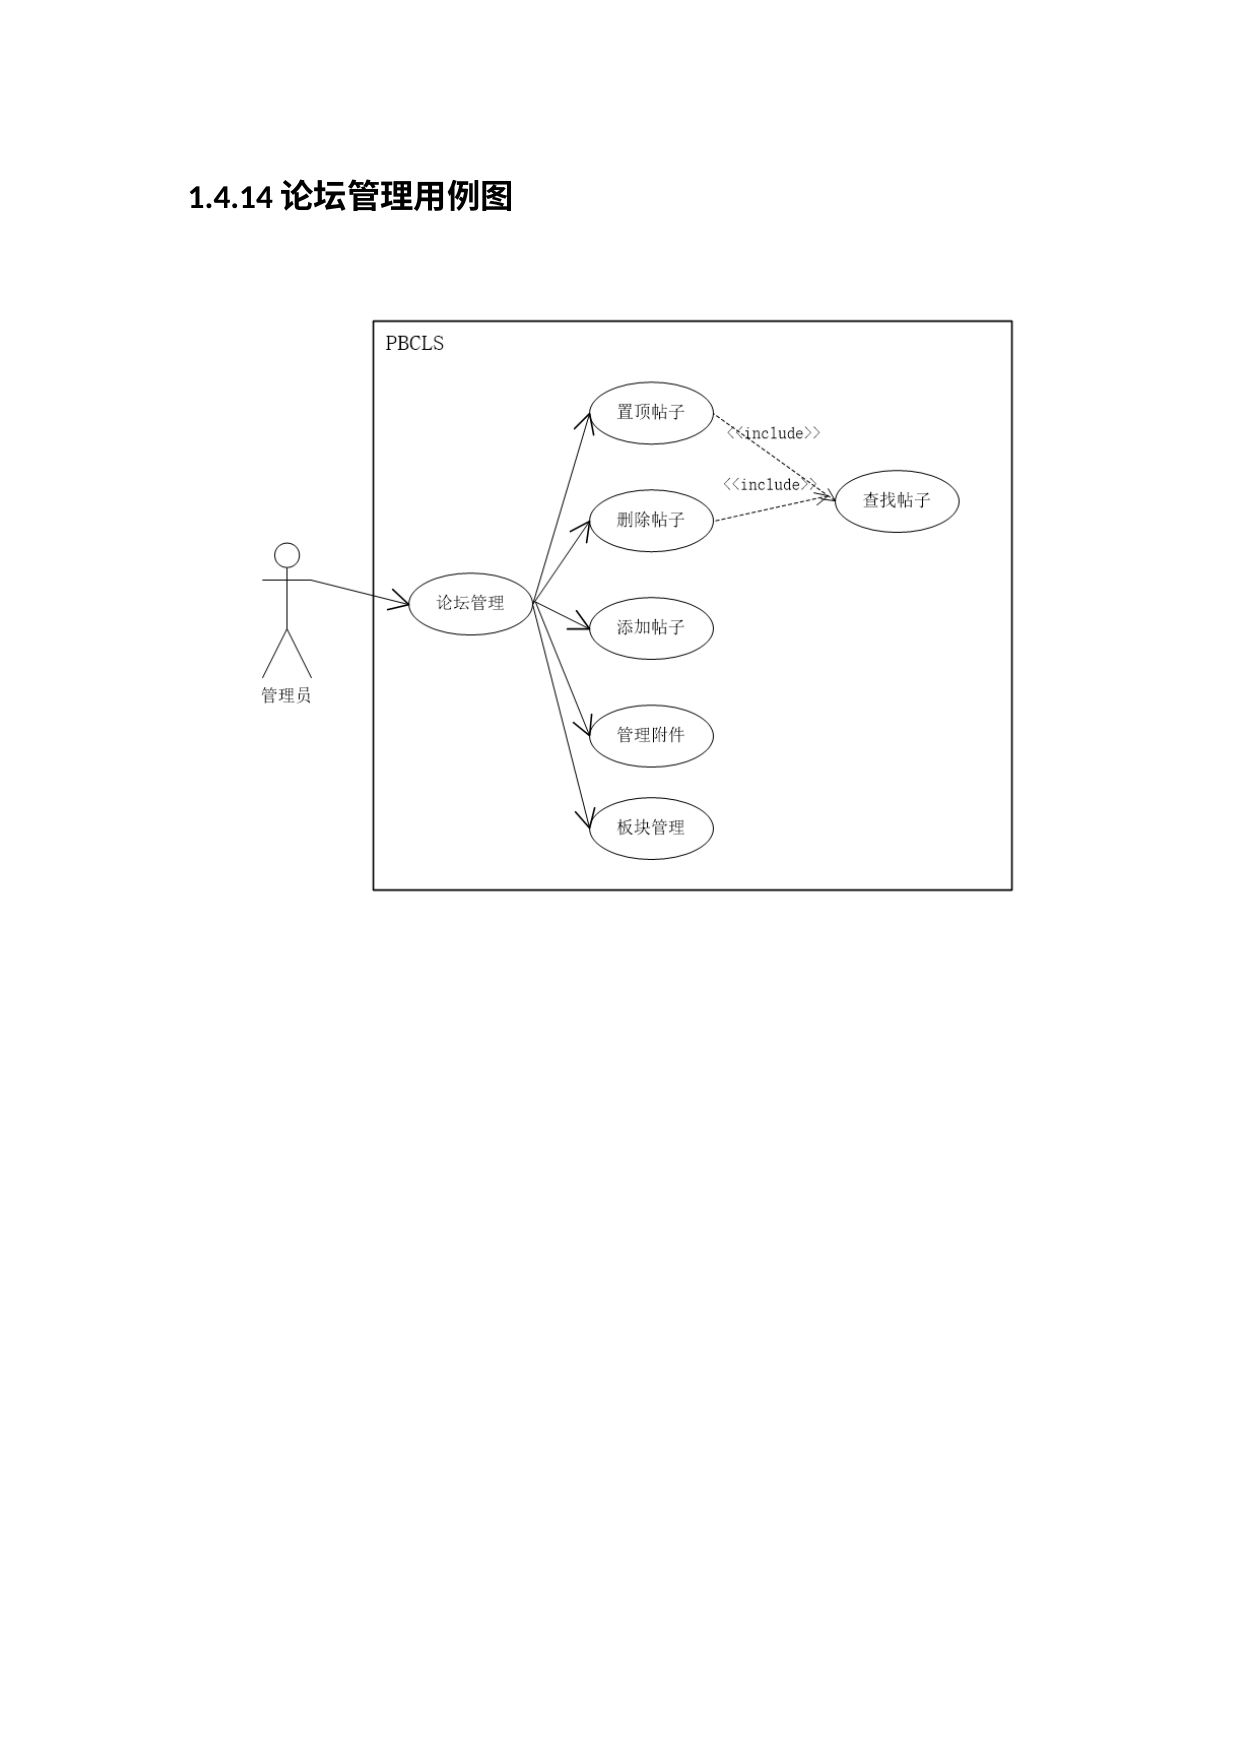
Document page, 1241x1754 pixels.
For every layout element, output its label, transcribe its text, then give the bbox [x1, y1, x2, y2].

subtitle 1.4.14 论坛管理用例图 [187, 162, 1053, 227]
picture [187, 289, 1053, 925]
